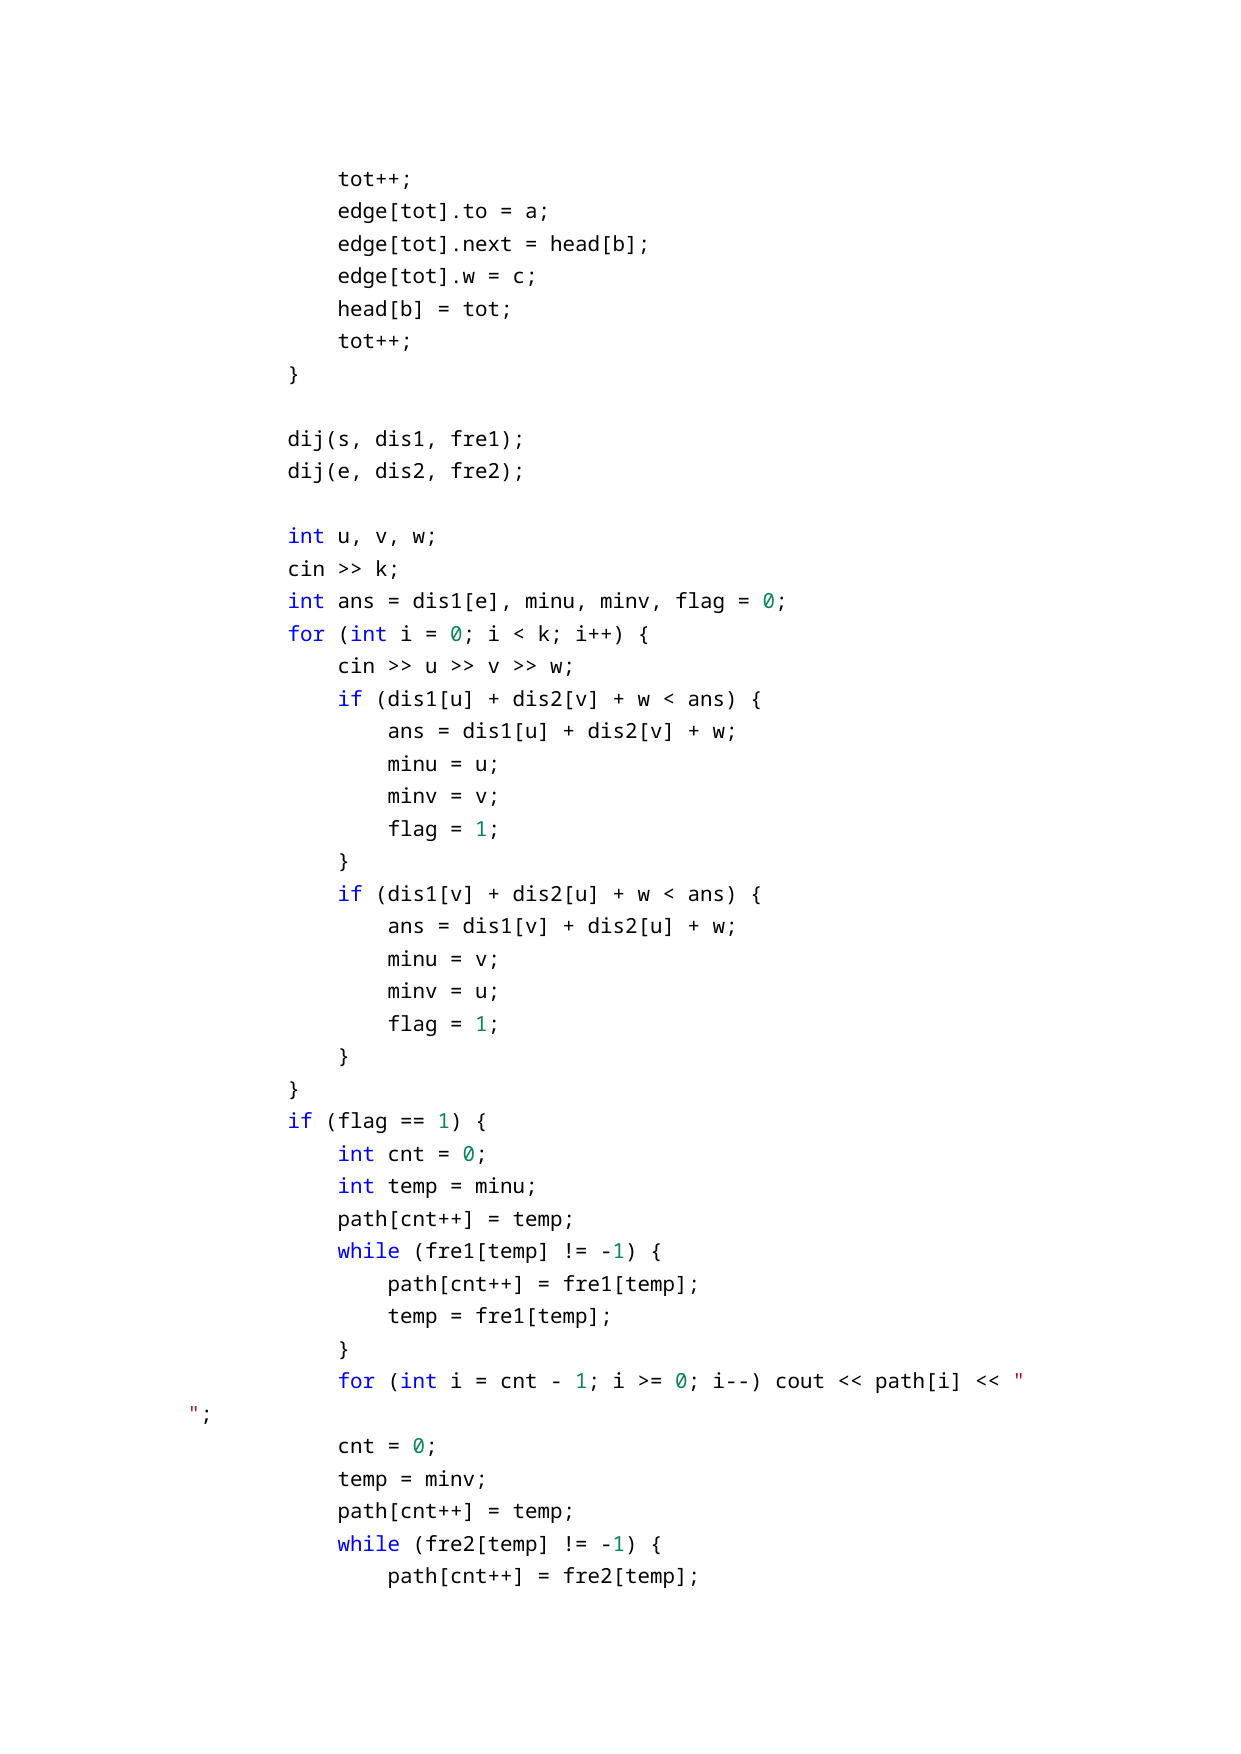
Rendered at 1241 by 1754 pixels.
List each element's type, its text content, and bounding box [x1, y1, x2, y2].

text edge[tot].next = head[b]; [187, 227, 1053, 259]
text path[cnt++] = temp; [187, 1202, 1053, 1234]
text minu = u; [187, 747, 1053, 779]
text edge[tot].w = c; [187, 259, 1053, 292]
text if (dis1[v] + dis2[u] + w < ans) { [187, 877, 1053, 909]
text cin >> k; [187, 552, 1053, 584]
text if (dis1[u] + dis2[v] + w < ans) { [187, 682, 1053, 714]
text } [187, 1332, 1053, 1364]
text for (int i = cnt - 1; i >= 0; i--) cout << path[i] << " "; [187, 1364, 1053, 1429]
text int ans = dis1[e], minu, minv, flag = 0; [187, 584, 1053, 617]
text if (flag == 1) { [187, 1104, 1053, 1137]
text flag = 1; [187, 812, 1053, 844]
text minv = v; [187, 779, 1053, 812]
text path[cnt++] = fre1[temp]; [187, 1267, 1053, 1299]
text edge[tot].to = a; [187, 194, 1053, 227]
text int temp = minu; [187, 1169, 1053, 1202]
text int u, v, w; [187, 519, 1053, 552]
text minv = u; [187, 974, 1053, 1007]
text temp = fre1[temp]; [187, 1299, 1053, 1332]
text path[cnt++] = temp; [187, 1494, 1053, 1527]
text } [187, 357, 1053, 389]
text dij(e, dis2, fre2); [187, 454, 1053, 487]
text ans = dis1[v] + dis2[u] + w; [187, 909, 1053, 942]
text cnt = 0; [187, 1429, 1053, 1462]
text path[cnt++] = fre2[temp]; [187, 1559, 1053, 1592]
text } [187, 1039, 1053, 1072]
text tot++; [187, 324, 1053, 357]
text int cnt = 0; [187, 1137, 1053, 1169]
text while (fre1[temp] != -1) { [187, 1234, 1053, 1267]
text cin >> u >> v >> w; [187, 649, 1053, 682]
text for (int i = 0; i < k; i++) { [187, 617, 1053, 649]
text temp = minv; [187, 1462, 1053, 1494]
text head[b] = tot; [187, 292, 1053, 324]
text } [187, 1072, 1053, 1104]
text tot++; [187, 162, 1053, 194]
text ans = dis1[u] + dis2[v] + w; [187, 714, 1053, 747]
text while (fre2[temp] != -1) { [187, 1527, 1053, 1559]
text minu = v; [187, 942, 1053, 974]
text flag = 1; [187, 1007, 1053, 1039]
text } [187, 844, 1053, 877]
text dij(s, dis1, fre1); [187, 422, 1053, 454]
